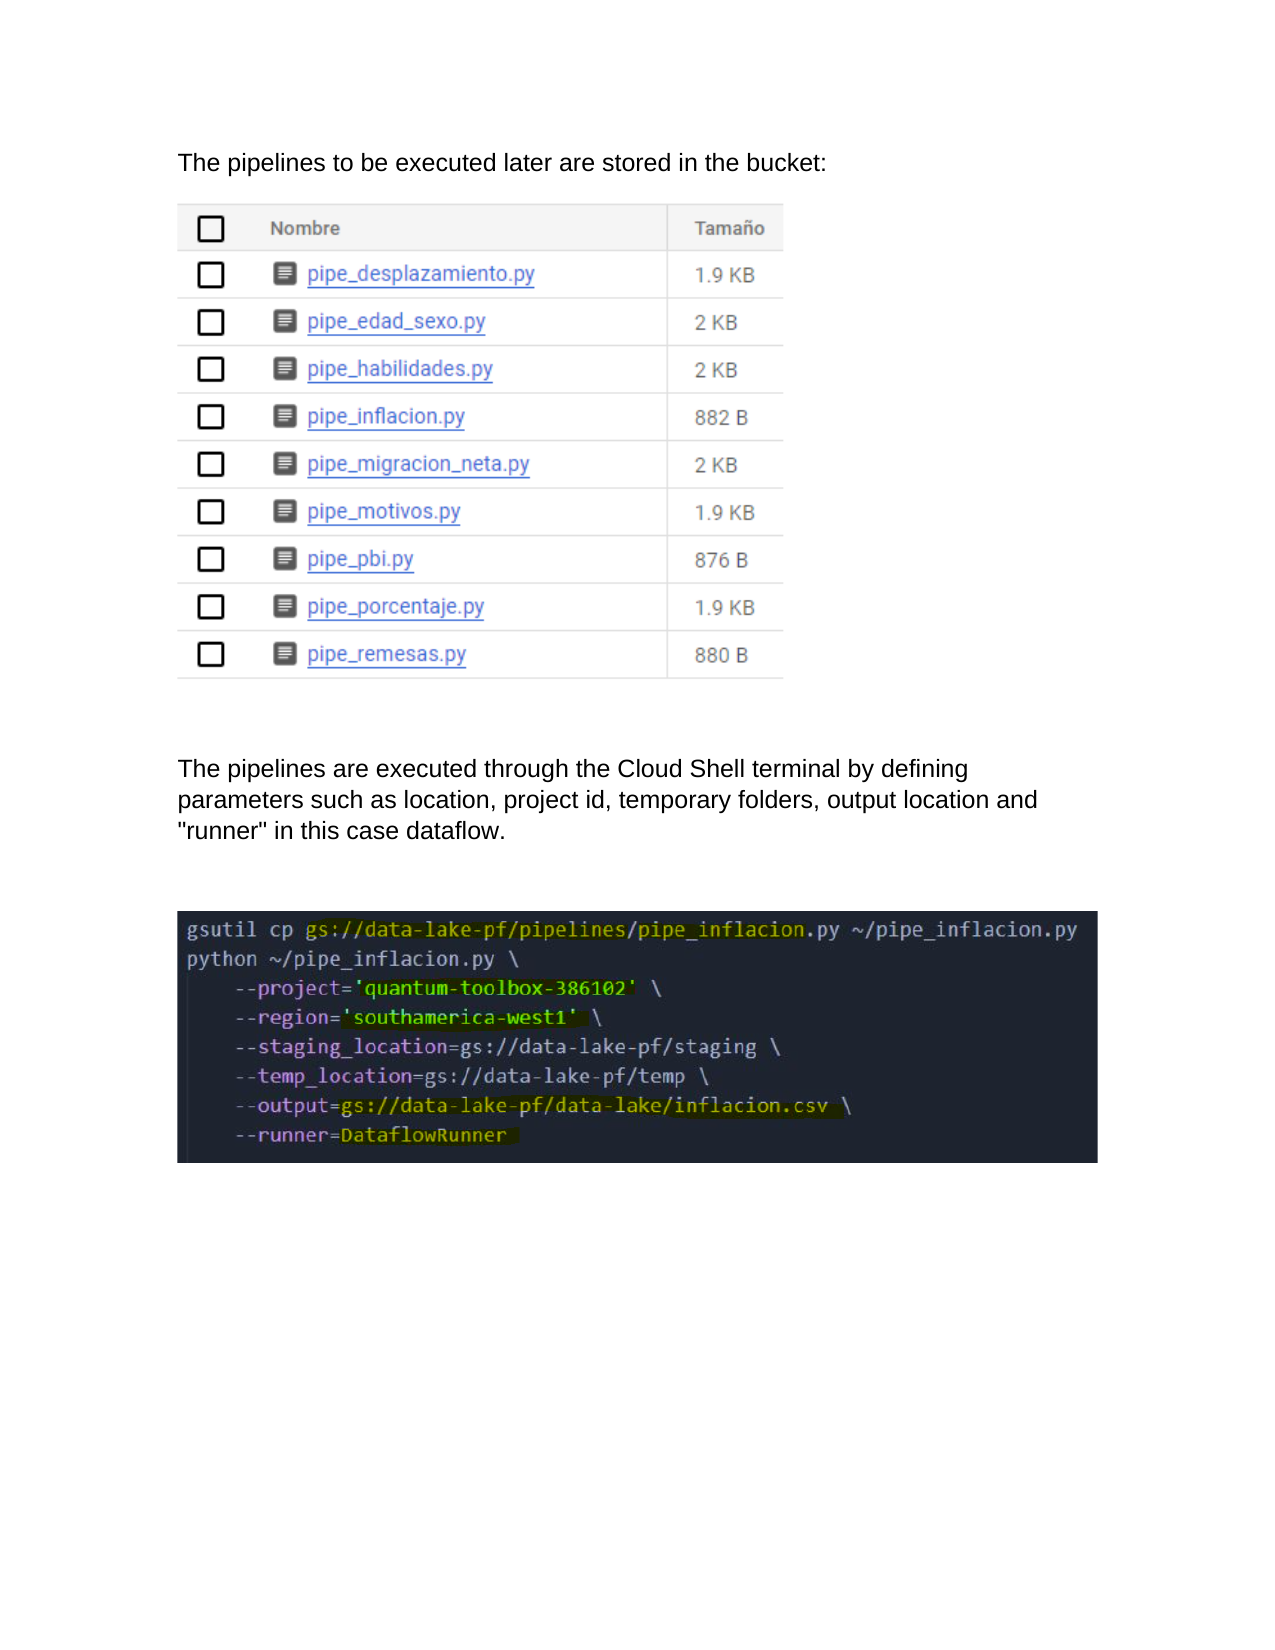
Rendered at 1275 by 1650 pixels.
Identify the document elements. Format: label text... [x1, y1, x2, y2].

text The pipelines to be executed later are stored in the bucket: [177, 148, 1098, 176]
picture [177, 195, 784, 688]
picture [177, 911, 1098, 1163]
text The pipelines are executed through the Cloud Shell terminal by defining parameters such as location, project id, temporary folders, output location and "runner" in this case dataflow. [177, 754, 1098, 845]
